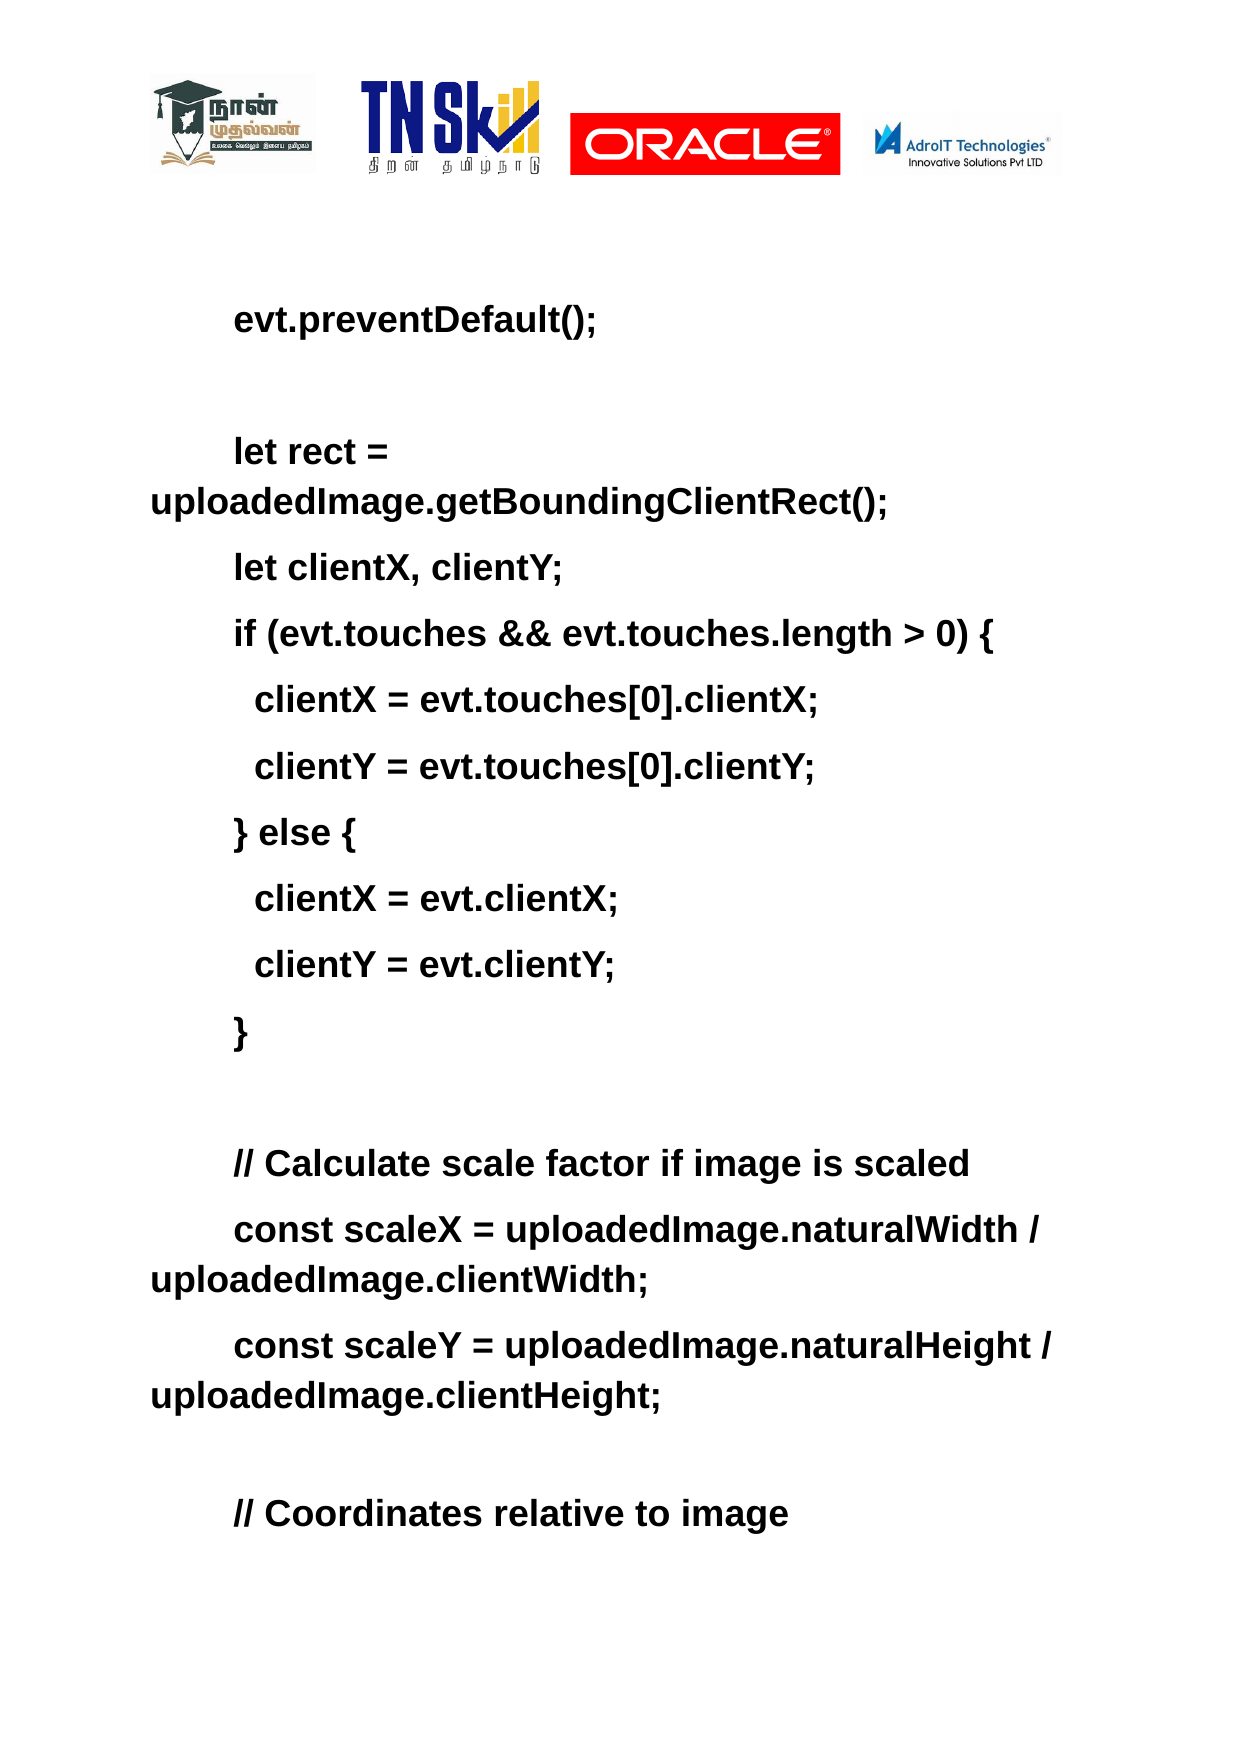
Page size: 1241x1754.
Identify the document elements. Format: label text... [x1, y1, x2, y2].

text } [150, 1009, 1090, 1052]
text // Calculate scale factor if image is scaled [150, 1141, 1090, 1184]
text clientY = evt.touches[0].clientY; [150, 744, 1090, 787]
text const scaleY = uploadedImage.naturalHeight / uploadedImage.clientHeight; [150, 1323, 1090, 1416]
text } else { [150, 810, 1090, 853]
text if (evt.touches && evt.touches.length > 0) { [150, 611, 1090, 654]
text // Coordinates relative to image [150, 1491, 1090, 1534]
text const scaleX = uploadedImage.naturalWidth / uploadedImage.clientWidth; [150, 1208, 1090, 1300]
text evt.preventDefault(); [150, 297, 1090, 340]
picture [570, 113, 841, 175]
text let clientX, clientY; [150, 545, 1090, 588]
picture [361, 81, 548, 175]
text clientY = evt.clientY; [150, 943, 1090, 986]
text clientX = evt.touches[0].clientX; [150, 678, 1090, 721]
text let rect = uploadedImage.getBoundingClientRect(); [150, 429, 1090, 522]
picture [863, 111, 1062, 175]
picture [150, 73, 317, 175]
text clientX = evt.clientX; [150, 876, 1090, 919]
